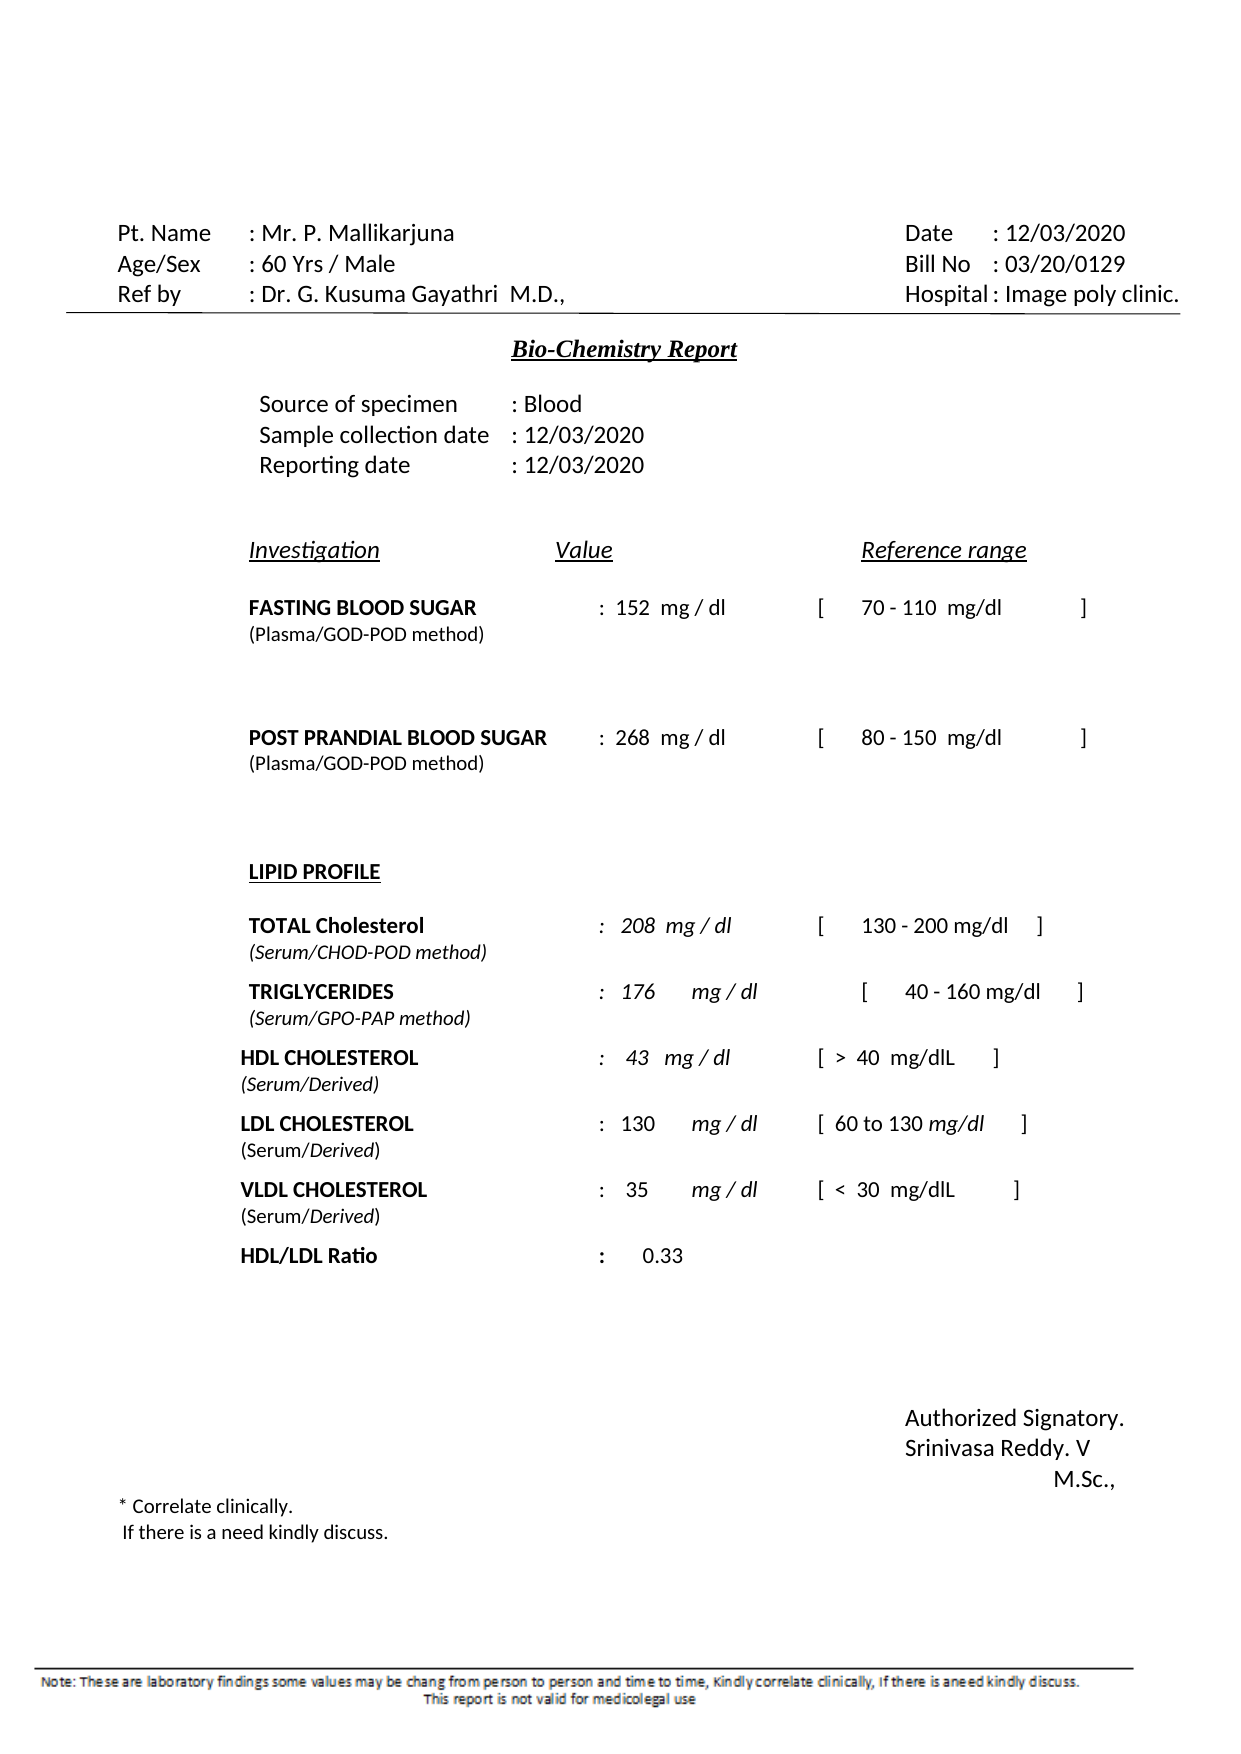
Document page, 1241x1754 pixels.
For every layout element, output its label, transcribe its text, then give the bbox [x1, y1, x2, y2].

picture [30, 1665, 1137, 1709]
text Ref by : Dr. G. Kusuma Gayathri M.D., Hospital : Image poly clinic. [74, 278, 1210, 309]
text POST PRANDIAL BLOOD SUGAR : 268 mg / dl [ 80 - 150 mg/dl ] [205, 723, 1210, 751]
text Source of specimen : Blood [259, 389, 1210, 419]
text (Plasma/GOD-POD method) [205, 751, 1210, 776]
text HDL CHOLESTEROL : 43 mg / dl [ > 40 mg/dlL ] [197, 1043, 1210, 1071]
text Sample collection date : 12/03/2020 [259, 419, 1210, 450]
text * Correlate clinically. [74, 1493, 1210, 1519]
text Srinivasa Reddy. V [861, 1432, 1210, 1463]
text If there is a need kindly discuss. [74, 1519, 1210, 1544]
text TOTAL Cholesterol : 208 mg / dl [ 130 - 200 mg/dl ] [205, 911, 1210, 939]
text LDL CHOLESTEROL : 130 mg / dl [ 60 to 130 mg/dl ] [197, 1109, 1210, 1137]
text Investigation Value Reference range [205, 534, 1210, 565]
text M.Sc., [992, 1463, 1210, 1493]
text (Serum/Derived) [197, 1071, 1210, 1097]
text (Serum/Derived) [197, 1137, 1210, 1163]
text (Plasma/GOD-POD method) [205, 621, 1210, 646]
text TRIGLYCERIDES : 176 mg / dl [ 40 - 160 mg/dl ] [205, 977, 1210, 1005]
text Reporting date : 12/03/2020 [259, 450, 1210, 480]
text Age/Sex : 60 Yrs / Male Bill No : 03/20/0129 [74, 248, 1210, 278]
text VLDL CHOLESTEROL : 35 mg / dl [ < 30 mg/dlL ] [197, 1176, 1210, 1203]
text FASTING BLOOD SUGAR : 152 mg / dl [ 70 - 110 mg/dl ] [205, 593, 1210, 621]
text Bio-Chemistry Report [467, 334, 1210, 363]
text LIPID PROFILE [162, 857, 1210, 886]
text HDL/LDL Ratio : 0.33 [197, 1242, 1210, 1270]
text (Serum/GPO-PAP method) [205, 1005, 1210, 1031]
text (Serum/Derived) [197, 1203, 1210, 1229]
text Pt. Name : Mr. P. Mallikarjuna Date : 12/03/2020 [74, 217, 1210, 248]
text (Serum/CHOD-POD method) [205, 939, 1210, 964]
text Authorized Signatory. [905, 1402, 1210, 1432]
